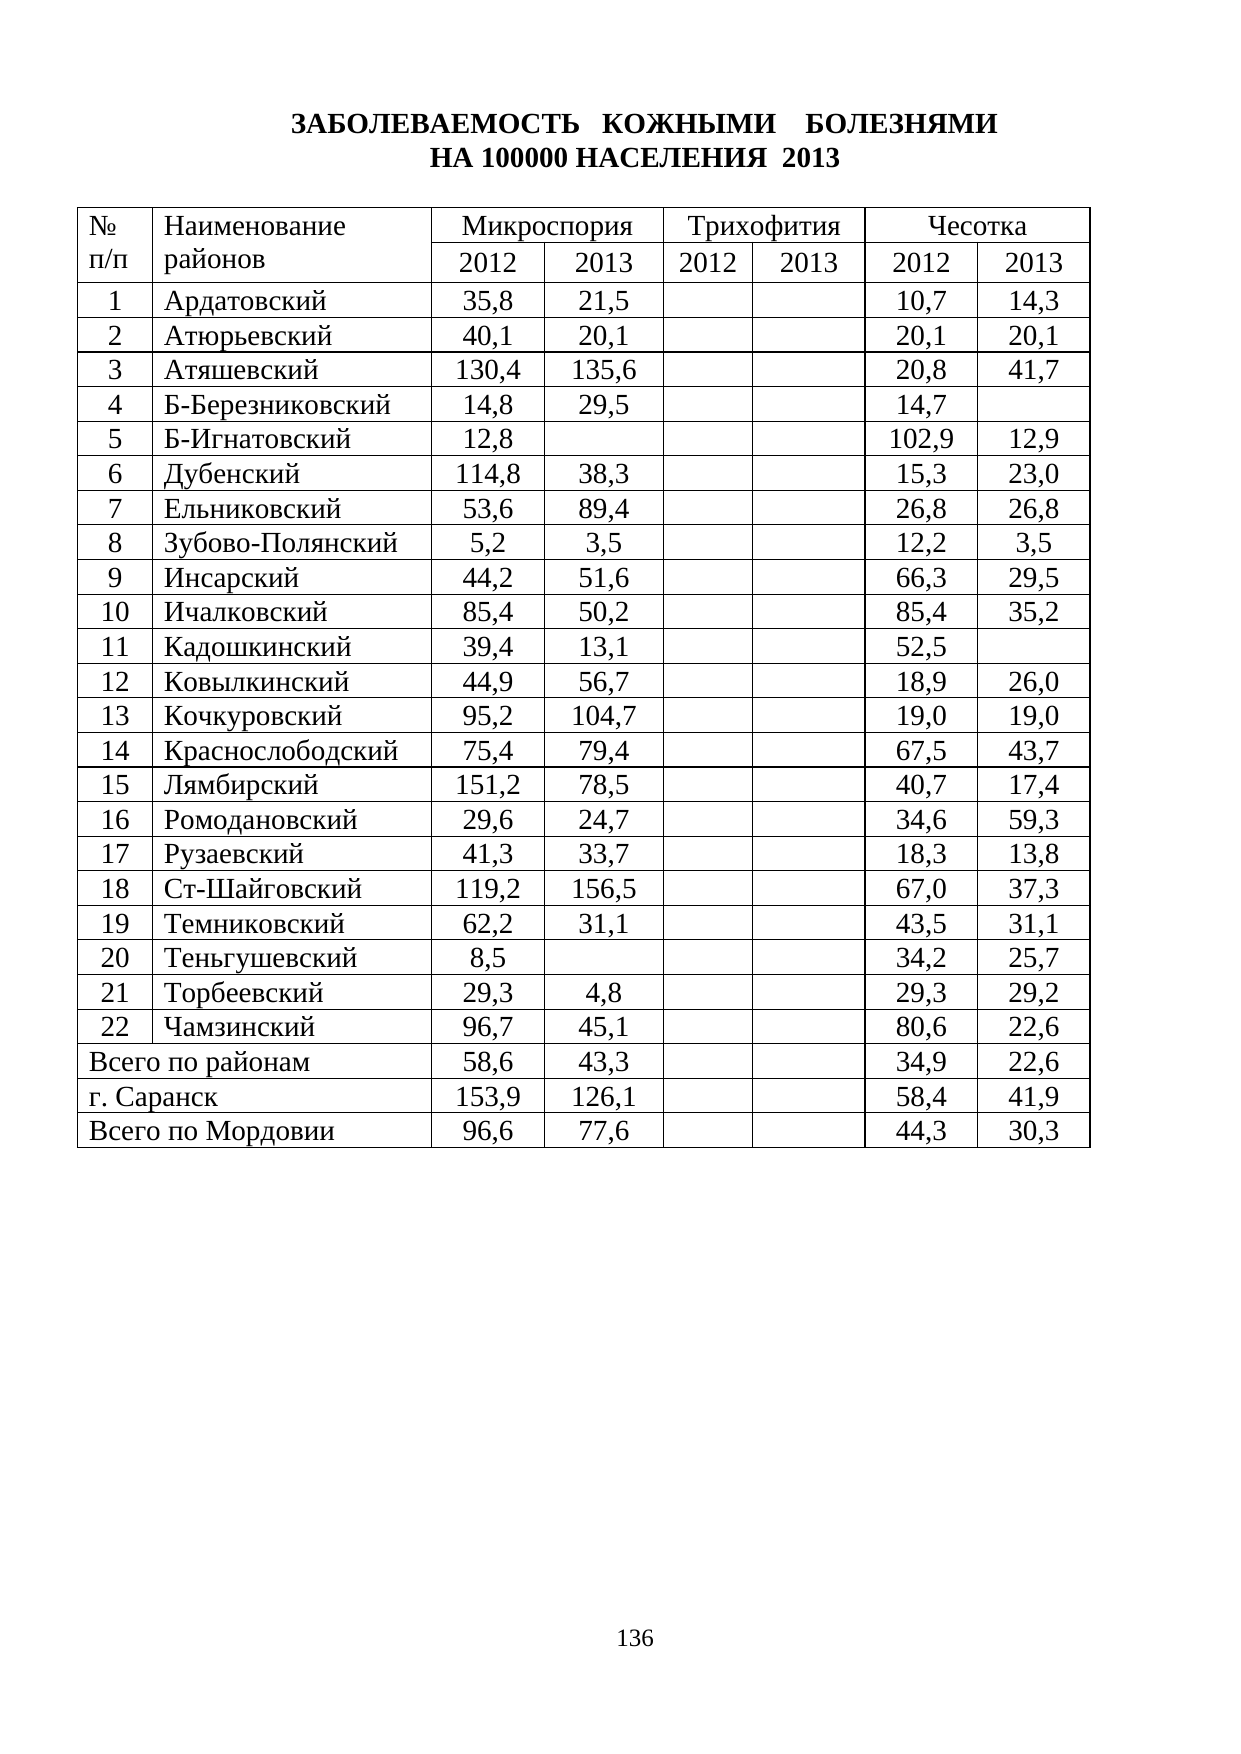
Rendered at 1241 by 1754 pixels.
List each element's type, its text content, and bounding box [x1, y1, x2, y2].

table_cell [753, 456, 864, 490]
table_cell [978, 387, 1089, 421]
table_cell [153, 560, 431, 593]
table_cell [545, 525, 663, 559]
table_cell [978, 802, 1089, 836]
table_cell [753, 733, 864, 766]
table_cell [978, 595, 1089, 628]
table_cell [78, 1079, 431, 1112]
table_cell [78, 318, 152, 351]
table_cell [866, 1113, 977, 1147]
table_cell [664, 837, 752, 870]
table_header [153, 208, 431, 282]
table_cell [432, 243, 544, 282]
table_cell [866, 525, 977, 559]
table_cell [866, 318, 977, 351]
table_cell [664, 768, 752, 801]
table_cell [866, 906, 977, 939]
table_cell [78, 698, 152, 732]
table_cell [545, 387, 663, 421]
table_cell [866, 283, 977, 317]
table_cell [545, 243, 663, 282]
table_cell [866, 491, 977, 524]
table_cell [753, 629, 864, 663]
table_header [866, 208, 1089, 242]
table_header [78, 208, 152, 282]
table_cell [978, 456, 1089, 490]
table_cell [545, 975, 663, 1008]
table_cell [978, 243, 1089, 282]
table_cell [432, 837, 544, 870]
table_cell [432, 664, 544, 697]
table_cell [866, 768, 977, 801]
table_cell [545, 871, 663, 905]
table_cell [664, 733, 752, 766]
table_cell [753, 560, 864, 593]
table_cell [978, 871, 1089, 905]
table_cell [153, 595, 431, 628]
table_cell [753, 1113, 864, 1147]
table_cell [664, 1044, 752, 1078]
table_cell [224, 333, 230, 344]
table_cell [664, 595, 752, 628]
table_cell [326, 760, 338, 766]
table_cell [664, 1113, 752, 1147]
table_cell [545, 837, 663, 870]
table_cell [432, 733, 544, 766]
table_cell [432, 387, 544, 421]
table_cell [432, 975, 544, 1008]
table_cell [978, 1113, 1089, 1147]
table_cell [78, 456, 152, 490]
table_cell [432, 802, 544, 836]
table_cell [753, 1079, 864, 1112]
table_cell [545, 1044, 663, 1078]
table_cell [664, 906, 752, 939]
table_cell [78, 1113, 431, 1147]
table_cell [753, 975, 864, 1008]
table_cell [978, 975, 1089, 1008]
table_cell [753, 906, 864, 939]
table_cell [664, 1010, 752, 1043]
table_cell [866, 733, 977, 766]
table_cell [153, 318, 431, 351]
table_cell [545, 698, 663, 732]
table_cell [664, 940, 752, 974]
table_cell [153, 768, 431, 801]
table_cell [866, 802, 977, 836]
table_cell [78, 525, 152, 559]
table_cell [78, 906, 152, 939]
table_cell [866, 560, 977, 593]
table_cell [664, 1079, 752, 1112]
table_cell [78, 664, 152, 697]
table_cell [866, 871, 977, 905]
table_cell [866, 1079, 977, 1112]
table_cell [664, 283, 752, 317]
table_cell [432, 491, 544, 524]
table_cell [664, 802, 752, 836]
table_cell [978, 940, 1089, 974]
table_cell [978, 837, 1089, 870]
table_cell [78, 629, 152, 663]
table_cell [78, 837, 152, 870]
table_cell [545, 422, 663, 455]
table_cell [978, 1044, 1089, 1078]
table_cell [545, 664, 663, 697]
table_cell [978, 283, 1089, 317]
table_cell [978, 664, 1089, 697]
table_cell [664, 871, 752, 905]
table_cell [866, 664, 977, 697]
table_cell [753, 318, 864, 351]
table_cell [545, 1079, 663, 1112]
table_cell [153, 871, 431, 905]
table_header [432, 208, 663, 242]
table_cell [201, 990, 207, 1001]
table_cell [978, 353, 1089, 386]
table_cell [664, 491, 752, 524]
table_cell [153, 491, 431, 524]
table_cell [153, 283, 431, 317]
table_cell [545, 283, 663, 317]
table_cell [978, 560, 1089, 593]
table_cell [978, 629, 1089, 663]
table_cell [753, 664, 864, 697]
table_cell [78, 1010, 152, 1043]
text НА 100000 НАСЕЛЕНИЯ 2013 [89, 140, 1181, 173]
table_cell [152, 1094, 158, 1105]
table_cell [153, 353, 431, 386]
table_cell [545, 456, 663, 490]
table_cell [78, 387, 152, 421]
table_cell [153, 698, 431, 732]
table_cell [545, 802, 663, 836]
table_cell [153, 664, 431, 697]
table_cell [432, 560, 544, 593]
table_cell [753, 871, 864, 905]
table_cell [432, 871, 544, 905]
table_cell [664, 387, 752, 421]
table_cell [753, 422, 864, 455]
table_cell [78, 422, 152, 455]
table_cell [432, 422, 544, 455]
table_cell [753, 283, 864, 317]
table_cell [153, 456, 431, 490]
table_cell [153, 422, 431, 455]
text ЗАБОЛЕВАЕМОСТЬ КОЖНЫМИ БОЛЕЗНЯМИ [89, 106, 1181, 140]
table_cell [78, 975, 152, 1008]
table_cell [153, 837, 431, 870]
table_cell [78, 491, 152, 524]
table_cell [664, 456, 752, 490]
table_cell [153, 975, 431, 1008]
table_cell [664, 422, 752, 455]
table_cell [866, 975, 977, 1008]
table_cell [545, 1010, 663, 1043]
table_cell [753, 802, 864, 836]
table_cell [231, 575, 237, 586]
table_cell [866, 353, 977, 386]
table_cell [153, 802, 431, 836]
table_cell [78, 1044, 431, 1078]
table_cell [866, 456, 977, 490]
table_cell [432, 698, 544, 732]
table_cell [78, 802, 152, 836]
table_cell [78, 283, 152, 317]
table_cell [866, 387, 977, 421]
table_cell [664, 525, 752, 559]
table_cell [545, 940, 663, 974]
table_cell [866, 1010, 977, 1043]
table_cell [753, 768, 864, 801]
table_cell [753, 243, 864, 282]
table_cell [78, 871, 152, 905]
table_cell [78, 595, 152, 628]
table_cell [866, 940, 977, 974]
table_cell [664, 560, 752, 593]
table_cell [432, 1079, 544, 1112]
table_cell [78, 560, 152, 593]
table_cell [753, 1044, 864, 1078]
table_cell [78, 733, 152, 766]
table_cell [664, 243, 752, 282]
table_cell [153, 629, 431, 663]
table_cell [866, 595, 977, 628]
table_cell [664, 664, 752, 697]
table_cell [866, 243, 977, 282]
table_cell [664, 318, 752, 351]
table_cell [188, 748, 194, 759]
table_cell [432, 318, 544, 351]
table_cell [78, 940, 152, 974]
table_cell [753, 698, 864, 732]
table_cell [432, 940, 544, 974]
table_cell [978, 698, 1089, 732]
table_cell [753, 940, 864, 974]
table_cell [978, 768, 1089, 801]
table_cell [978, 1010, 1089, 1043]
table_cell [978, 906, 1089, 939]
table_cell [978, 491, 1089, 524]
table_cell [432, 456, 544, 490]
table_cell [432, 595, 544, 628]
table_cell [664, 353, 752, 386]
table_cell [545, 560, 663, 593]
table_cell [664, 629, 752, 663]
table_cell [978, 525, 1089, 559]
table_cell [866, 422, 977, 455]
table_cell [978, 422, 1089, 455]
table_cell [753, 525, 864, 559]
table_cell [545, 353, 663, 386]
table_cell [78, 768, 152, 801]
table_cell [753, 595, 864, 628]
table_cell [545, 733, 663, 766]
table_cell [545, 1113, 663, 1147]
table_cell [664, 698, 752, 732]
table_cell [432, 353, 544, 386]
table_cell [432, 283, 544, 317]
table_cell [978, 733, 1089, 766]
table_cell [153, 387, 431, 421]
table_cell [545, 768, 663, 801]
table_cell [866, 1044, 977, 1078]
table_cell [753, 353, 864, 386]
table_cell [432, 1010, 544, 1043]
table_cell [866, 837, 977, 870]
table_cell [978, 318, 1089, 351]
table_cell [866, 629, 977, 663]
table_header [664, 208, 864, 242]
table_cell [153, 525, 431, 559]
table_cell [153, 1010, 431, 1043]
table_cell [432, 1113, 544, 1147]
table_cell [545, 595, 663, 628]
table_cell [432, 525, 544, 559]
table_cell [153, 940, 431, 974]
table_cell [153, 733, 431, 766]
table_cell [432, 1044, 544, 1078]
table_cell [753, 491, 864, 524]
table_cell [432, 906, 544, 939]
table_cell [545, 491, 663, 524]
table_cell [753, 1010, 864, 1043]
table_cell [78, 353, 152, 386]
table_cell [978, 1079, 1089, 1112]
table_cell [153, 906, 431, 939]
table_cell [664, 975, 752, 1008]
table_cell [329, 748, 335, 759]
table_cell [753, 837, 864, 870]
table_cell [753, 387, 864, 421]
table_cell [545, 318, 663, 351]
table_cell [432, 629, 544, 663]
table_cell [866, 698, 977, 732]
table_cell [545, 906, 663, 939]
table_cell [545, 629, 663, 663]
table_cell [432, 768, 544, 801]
